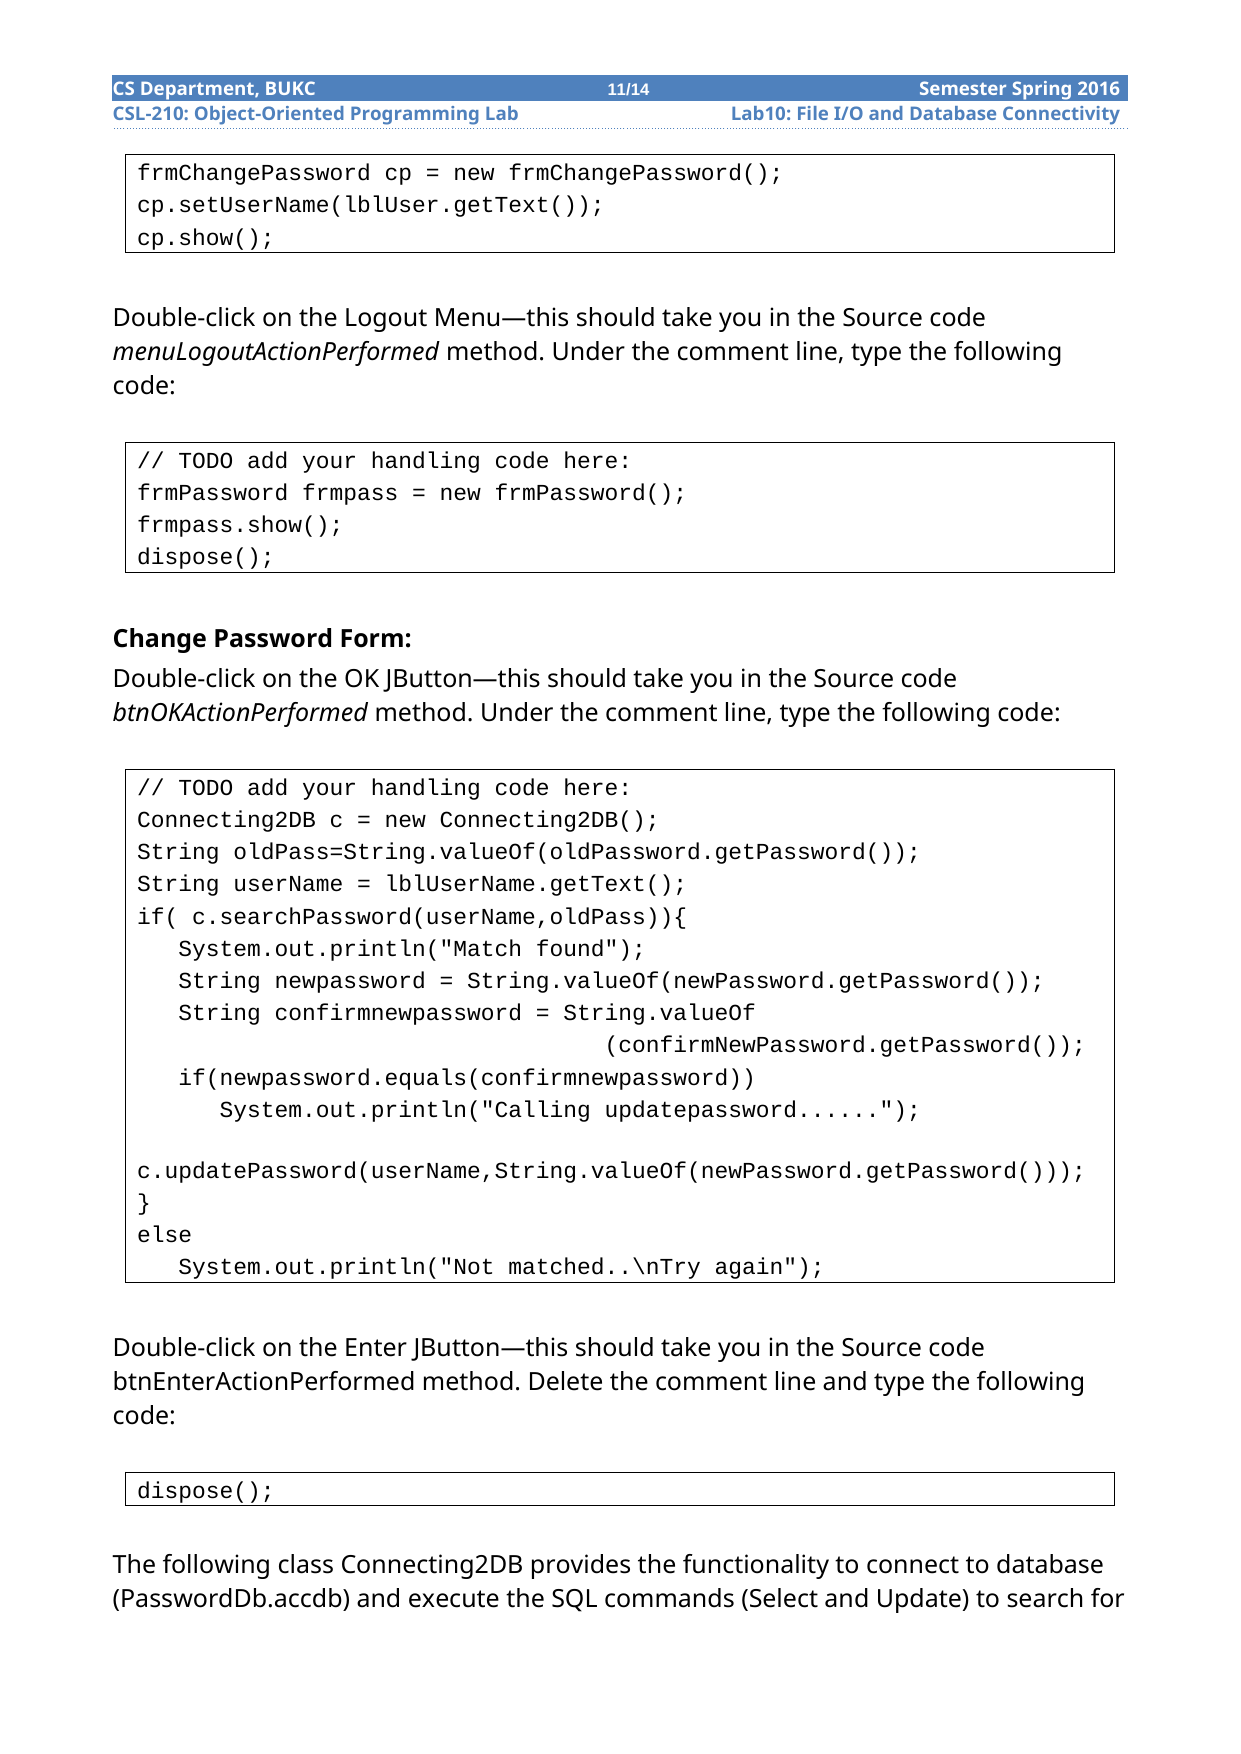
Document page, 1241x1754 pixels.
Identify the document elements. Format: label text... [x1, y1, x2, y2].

text Double-click on the OK JButton—this should take you in the Source code btnOKActionPerformed method. Under the comment line, type the following code: [112, 661, 1128, 729]
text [112, 1546, 1128, 1614]
text Double-click on the Enter JButton—this should take you in the Source code btnEnterActionPerformed method. Delete the comment line and type the following code: [112, 1329, 1128, 1431]
text Double-click on the Logout Menu—this should take you in the Source code menuLogoutActionPerformed method. Under the comment line, type the following code: [112, 299, 1128, 402]
text Change Password Form: [112, 620, 1128, 654]
table_header dispose(); [126, 1473, 1114, 1505]
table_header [126, 155, 1114, 252]
table_header // TODO add your handling code here: Connecting2DB c = new Connecting2DB(); String oldPass=String.valueOf(oldPassword.getPassword()); String userName = lblUserName.getText(); if( c.searchPassword(userName,oldPass)){ System.out.println("Match found"); String newpassword = String.valueOf(newPassword.getPassword()); String confirmnewpassword = String.valueOf (confirmNewPassword.getPassword()); if(newpassword.equals(confirmnewpassword)) System.out.println("Calling updatepassword......"); c.updatePassword(userName,String.valueOf(newPassword.getPassword())); } else System.out.println("Not matched..\nTry again"); [126, 770, 1114, 1282]
table_header // TODO add your handling code here: frmPassword frmpass = new frmPassword(); frmpass.show(); dispose(); [126, 443, 1114, 572]
